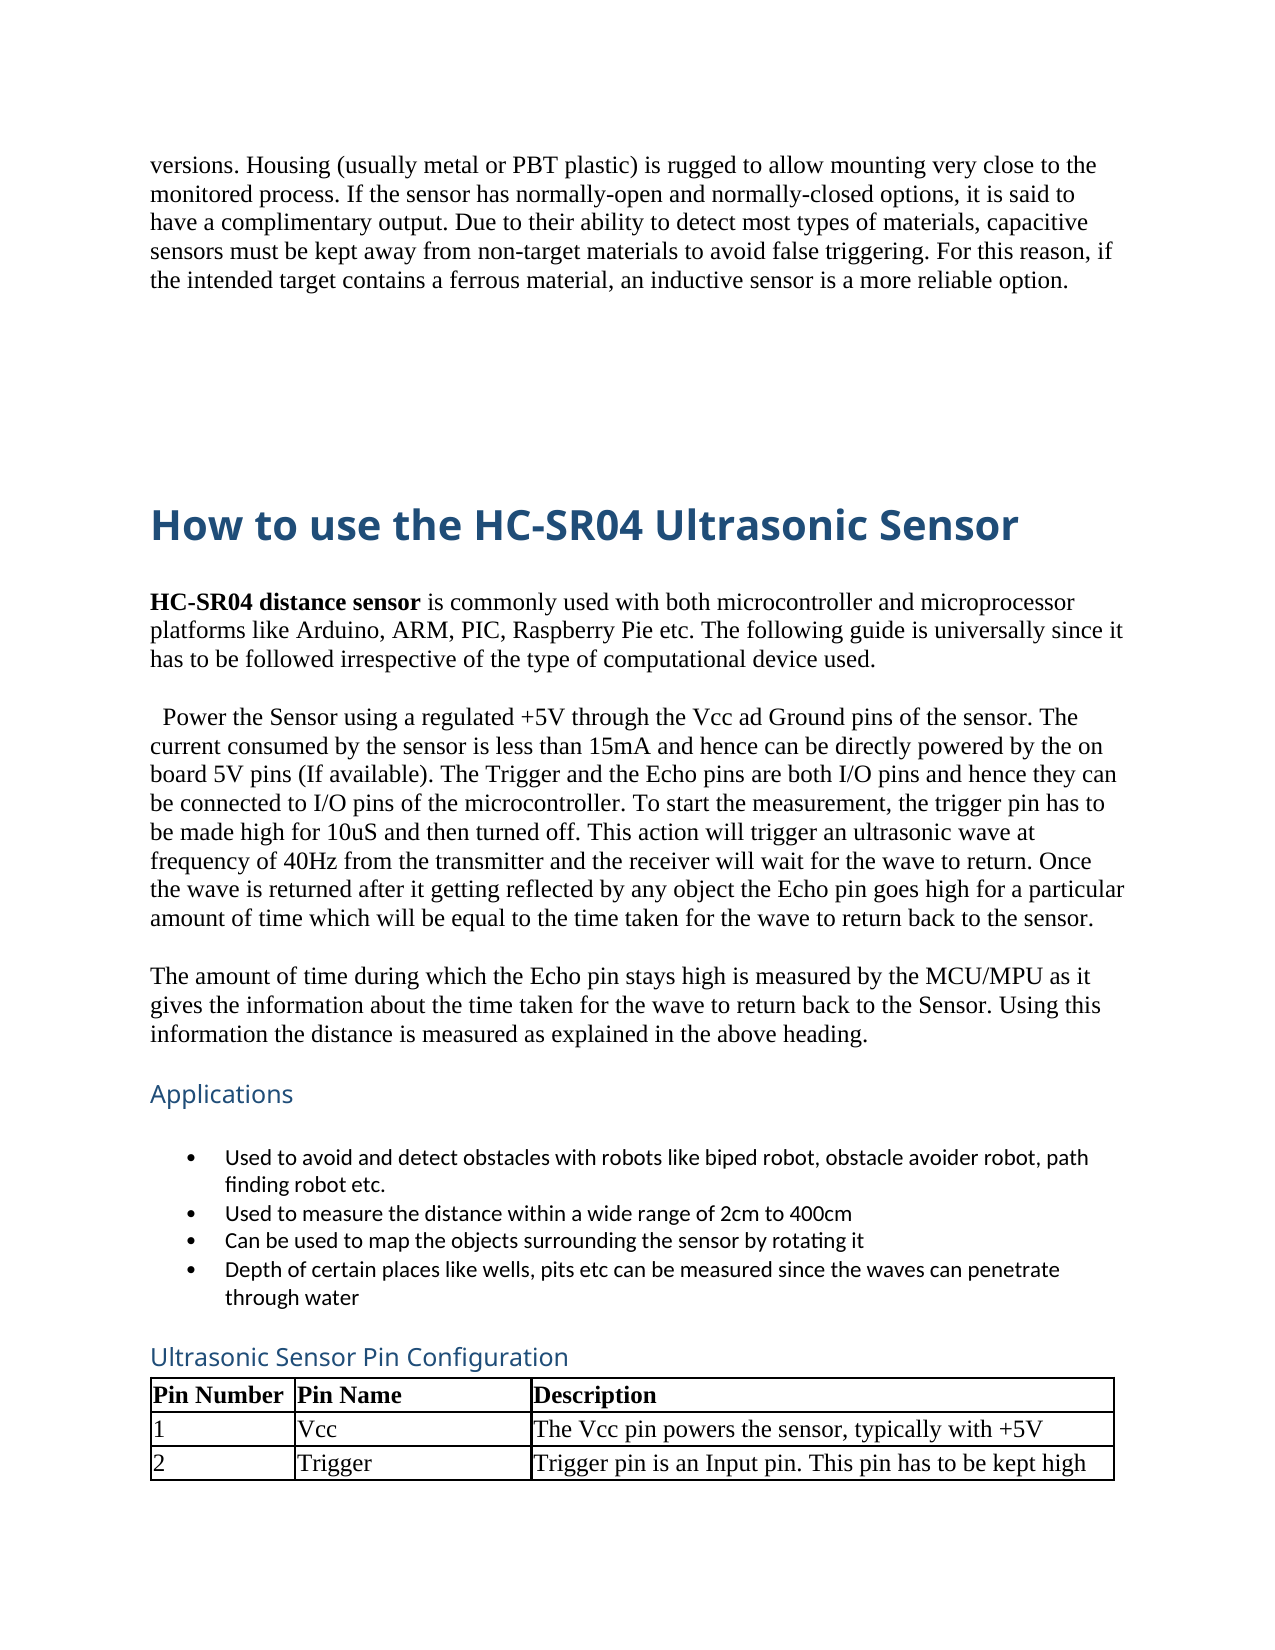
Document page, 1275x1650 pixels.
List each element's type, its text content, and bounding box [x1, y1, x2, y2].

list Used to avoid and detect obstacles with robots like biped robot, obstacle avoider robot, path finding robot etc. [187, 1143, 1125, 1199]
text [150, 150, 1125, 294]
table_cell The Vcc pin powers the sensor, typically with +5V [533, 1413, 1113, 1444]
table_header Pin Number [152, 1379, 294, 1411]
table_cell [533, 1447, 1113, 1478]
table_header Pin Name [296, 1379, 530, 1411]
text Power the Sensor using a regulated +5V through the Vcc ad Ground pins of the sensor. The current consumed by the sensor is less than 15mA and hence can be directly powered by the on board 5V pins (If available). The Trigger and the Echo pins are both I/O pins and hence they can be connected to I/O pins of the microcontroller. To start the measurement, the trigger pin has to be made high for 10uS and then turned off. This action will trigger an ultrasonic wave at frequency of 40Hz from the transmitter and the receiver will wait for the wave to return. Once the wave is returned after it getting reflected by any object the Echo pin goes high for a particular amount of time which will be equal to the time taken for the wave to return back to the sensor. [150, 702, 1125, 932]
table_cell Vcc [296, 1413, 530, 1444]
list Depth of certain places like wells, pits etc can be measured since the waves can penetrate through water [187, 1255, 1125, 1311]
text HC-SR04 distance sensor is commonly used with both microcontroller and microprocessor platforms like Arduino, ARM, PIC, Raspberry Pie etc. The following guide is universally since it has to be followed irrespective of the type of computational device used. [150, 587, 1125, 673]
table_header Description [533, 1379, 1113, 1411]
table_cell 2 [152, 1447, 294, 1478]
text The amount of time during which the Echo pin stays high is measured by the MCU/MPU as it gives the information about the time taken for the wave to return back to the Sensor. Using this information the distance is measured as explained in the above heading. [150, 961, 1125, 1047]
table_cell 1 [152, 1413, 294, 1444]
subtitle Ultrasonic Sensor Pin Configuration [150, 1340, 1125, 1374]
subtitle How to use the HC-SR04 Ultrasonic Sensor [150, 496, 1125, 553]
list Used to measure the distance within a wide range of 2cm to 400cm [187, 1199, 1125, 1227]
subtitle Applications [150, 1077, 1125, 1111]
table_cell Trigger [296, 1447, 530, 1478]
list Can be used to map the objects surrounding the sensor by rotating it [187, 1227, 1125, 1255]
